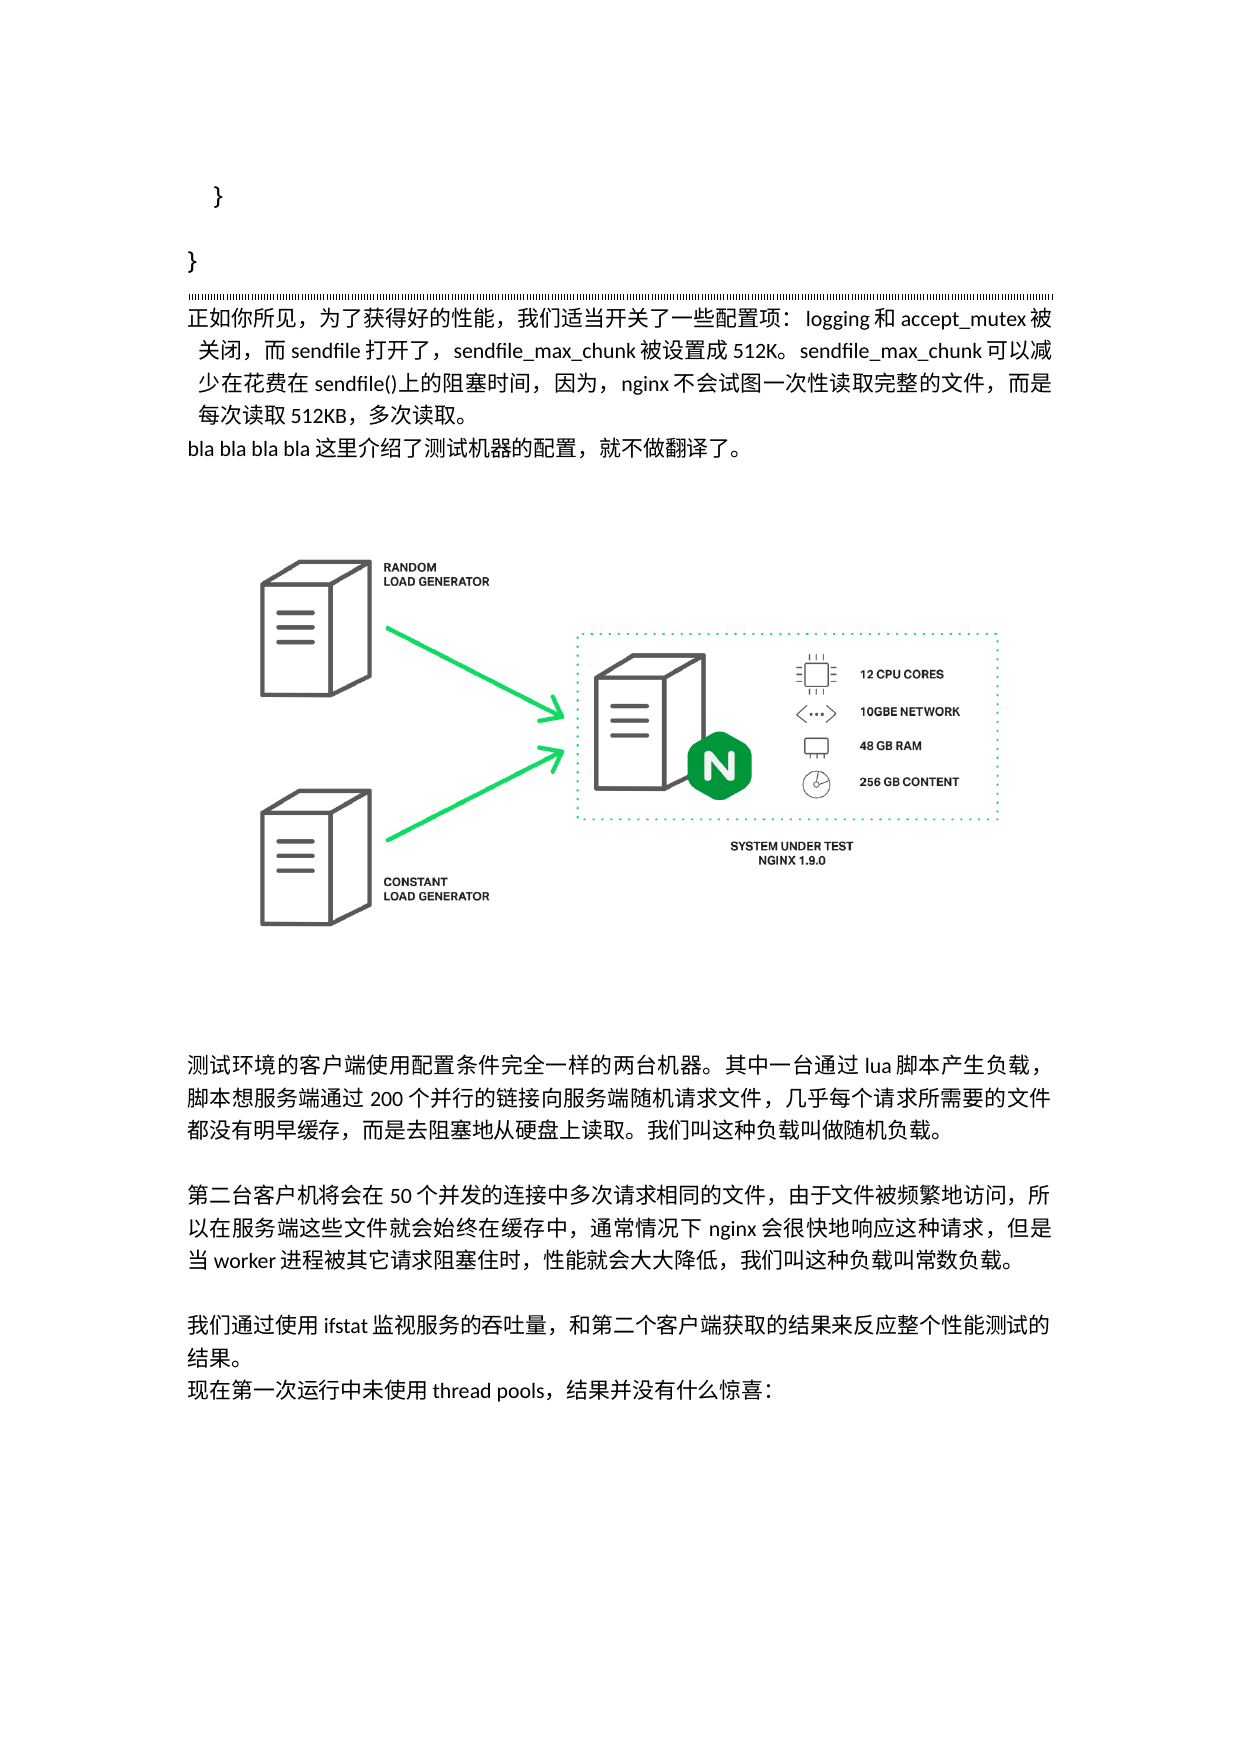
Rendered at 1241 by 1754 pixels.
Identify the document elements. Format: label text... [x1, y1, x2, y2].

picture [187, 495, 1053, 993]
text } [187, 227, 1053, 300]
text 正如你所见，为了获得好的性能，我们适当开关了一些配置项：logging和accept_mutex被关闭，而sendfile打开了，sendfile_max_chunk被设置成512K。sendfile_max_chunk可以减少在花费在sendfile()上的阻塞时间，因为，nginx不会试图一次性读取完整的文件，而是每次读取512KB，多次读取。 [187, 300, 1053, 430]
text 我们通过使用ifstat监视服务的吞吐量，和第二个客户端获取的结果来反应整个性能测试的结果。 [187, 1308, 1053, 1373]
text 现在第一次运行中未使用thread pools，结果并没有什么惊喜： [187, 1373, 1053, 1405]
text } [187, 162, 1053, 227]
text 第二台客户机将会在50个并发的连接中多次请求相同的文件，由于文件被频繁地访问，所以在服务端这些文件就会始终在缓存中，通常情况下nginx会很快地响应这种请求，但是当worker进程被其它请求阻塞住时，性能就会大大降低，我们叫这种负载叫常数负载。 [187, 1178, 1053, 1275]
text bla bla bla bla这里介绍了测试机器的配置，就不做翻译了。 [187, 430, 1053, 463]
text 测试环境的客户端使用配置条件完全一样的两台机器。其中一台通过lua脚本产生负载，脚本想服务端通过200个并行的链接向服务端随机请求文件，几乎每个请求所需要的文件都没有明早缓存，而是去阻塞地从硬盘上读取。我们叫这种负载叫做随机负载。 [187, 1048, 1053, 1145]
